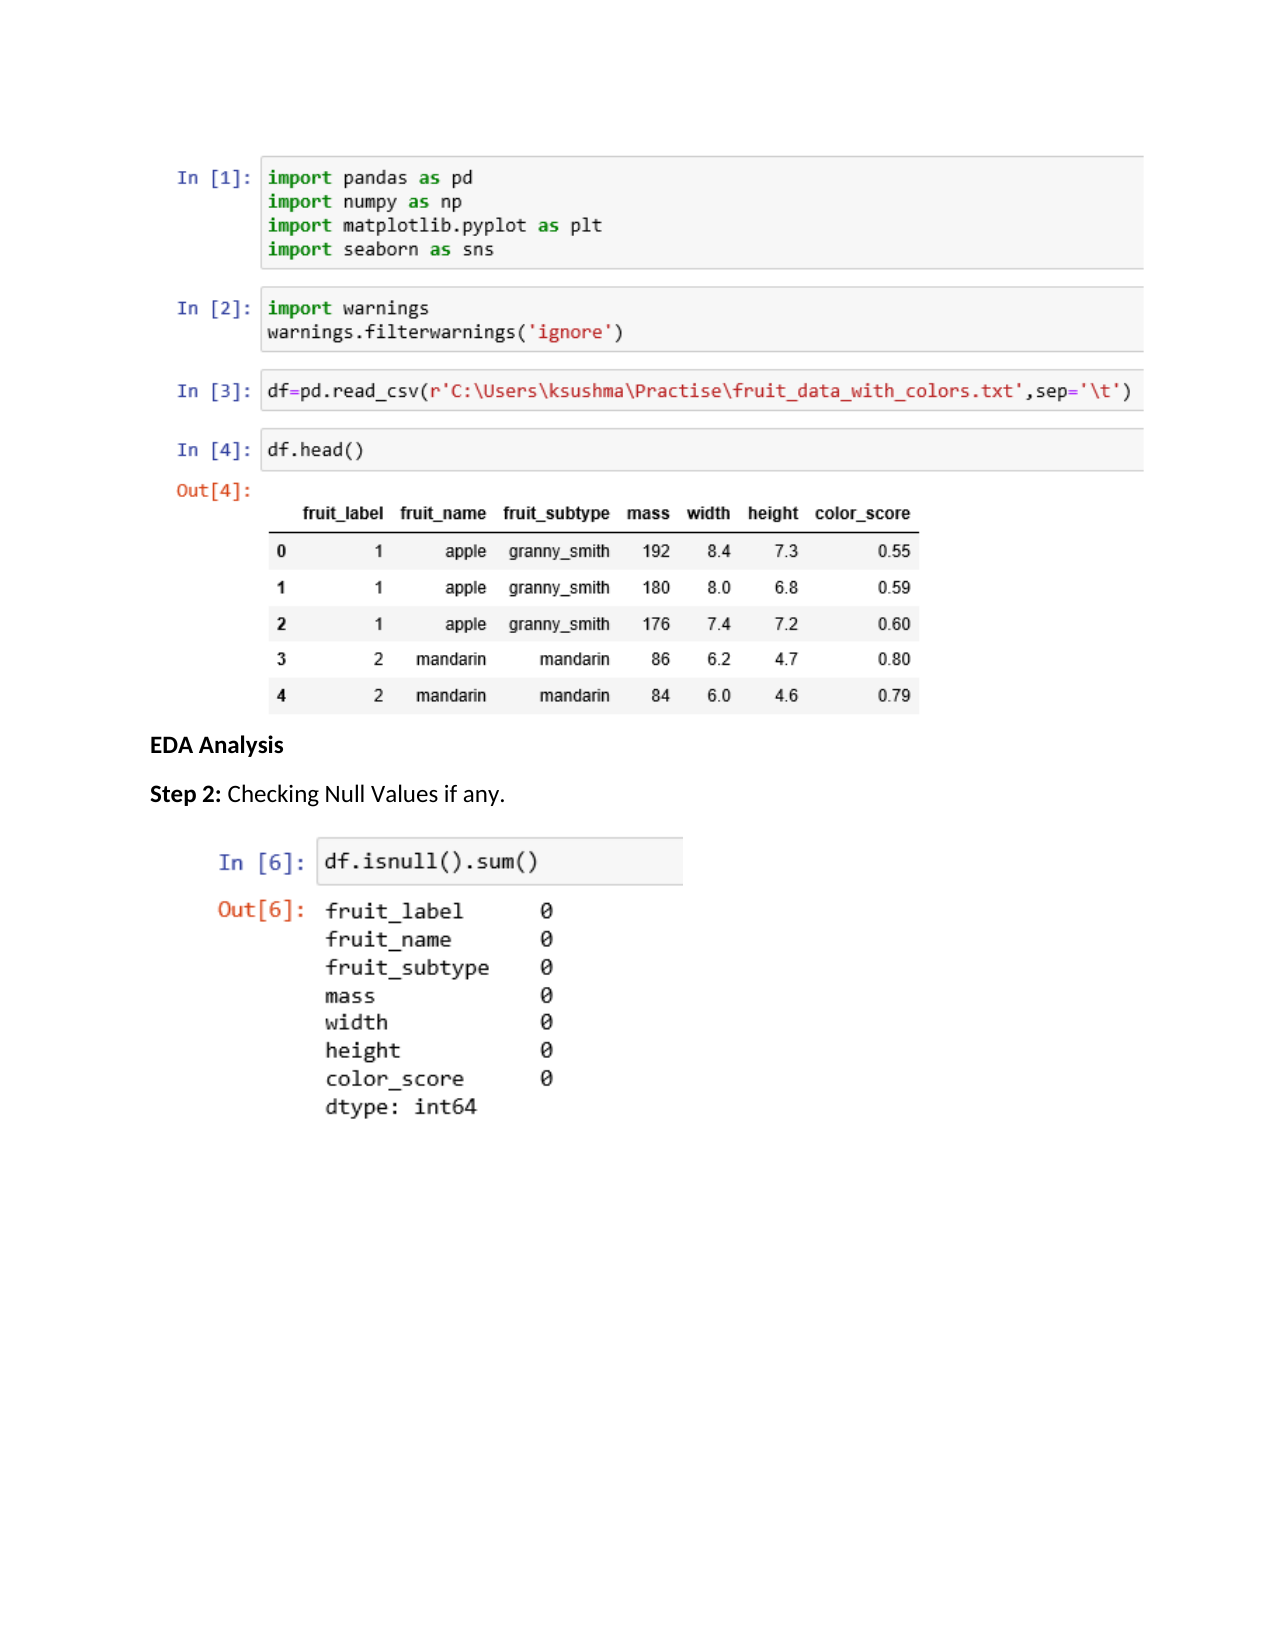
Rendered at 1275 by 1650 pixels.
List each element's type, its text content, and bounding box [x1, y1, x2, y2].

text EDA Analysis [150, 150, 1125, 759]
text Step 2: Checking Null Values if any. [150, 778, 1125, 809]
